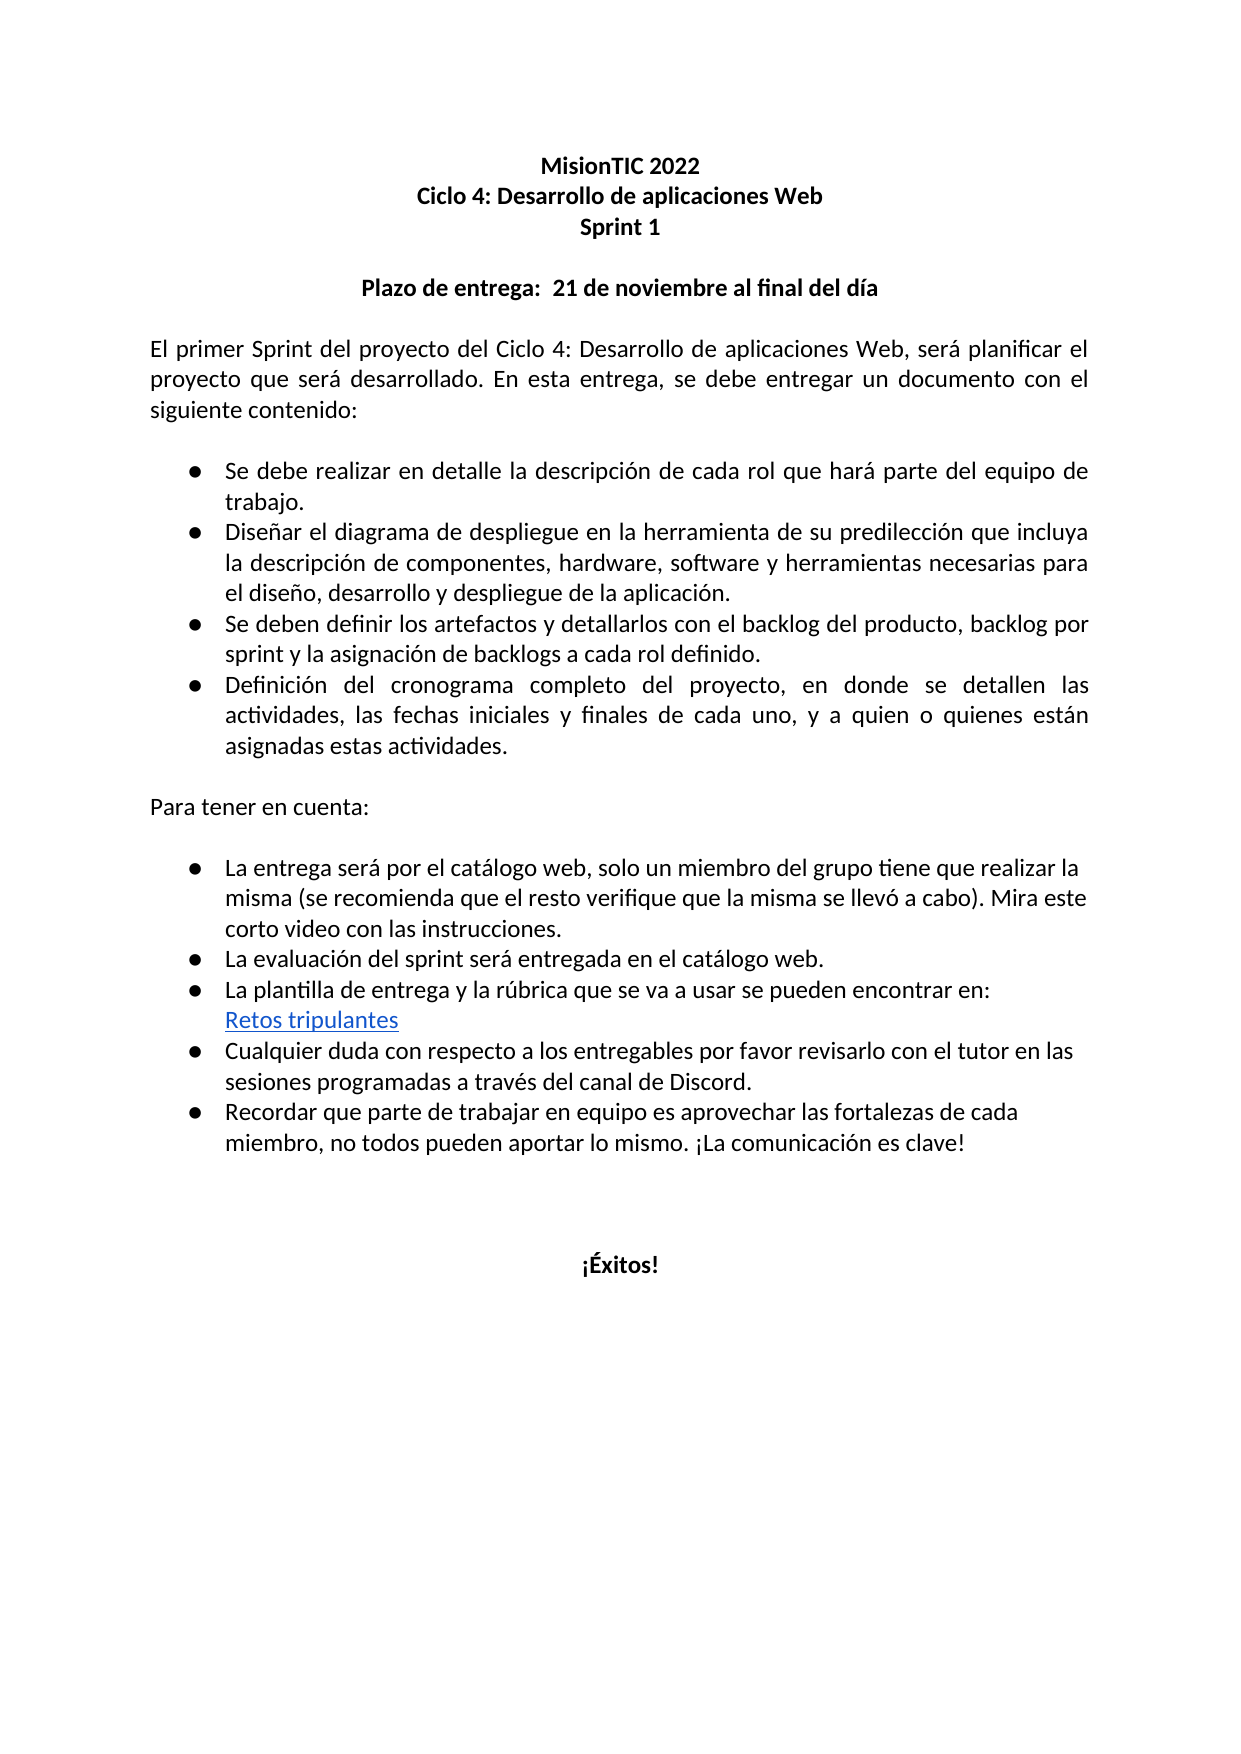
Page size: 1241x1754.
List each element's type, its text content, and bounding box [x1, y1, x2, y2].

list Recordar que parte de trabajar en equipo es aprovechar las fortalezas de cada miembro, no todos pueden aportar lo mismo. ¡La comunicación es clave! [187, 1096, 1090, 1157]
list La entrega será por el catálogo web, solo un miembro del grupo tiene que realizar la misma (se recomienda que el resto verifique que la misma se llevó a cabo). Mira este corto video con las instrucciones. [187, 852, 1090, 943]
list Definición del cronograma completo del proyecto, en donde se detallen las actividades, las fechas iniciales y finales de cada uno, y a quien o quienes están asignadas estas actividades. [187, 669, 1090, 760]
list Cualquier duda con respecto a los entregables por favor revisarlo con el tutor en las sesiones programadas a través del canal de Discord. [187, 1035, 1090, 1096]
text Para tener en cuenta: [150, 791, 1090, 821]
list La evaluación del sprint será entregada en el catálogo web. [187, 943, 1090, 974]
text El primer Sprint del proyecto del Ciclo 4: Desarrollo de aplicaciones Web, será planificar el proyecto que será desarrollado. En esta entrega, se debe entregar un documento con el siguiente contenido: [150, 333, 1090, 425]
list Se debe realizar en detalle la descripción de cada rol que hará parte del equipo de trabajo. [187, 455, 1090, 516]
text ¡Éxitos! [150, 1249, 1090, 1279]
text MisionTIC 2022 [150, 150, 1090, 181]
text Plazo de entrega: 21 de noviembre al final del día [150, 272, 1090, 303]
list Se deben definir los artefactos y detallarlos con el backlog del producto, backlog por sprint y la asignación de backlogs a cada rol definido. [187, 608, 1090, 669]
text Sprint 1 [150, 211, 1090, 242]
list La plantilla de entrega y la rúbrica que se va a usar se pueden encontrar en: Retos tripulantes [187, 974, 1090, 1035]
text Ciclo 4: Desarrollo de aplicaciones Web [150, 181, 1090, 211]
list Diseñar el diagrama de despliegue en la herramienta de su predilección que incluya la descripción de componentes, hardware, software y herramientas necesarias para el diseño, desarrollo y despliegue de la aplicación. [187, 516, 1090, 608]
